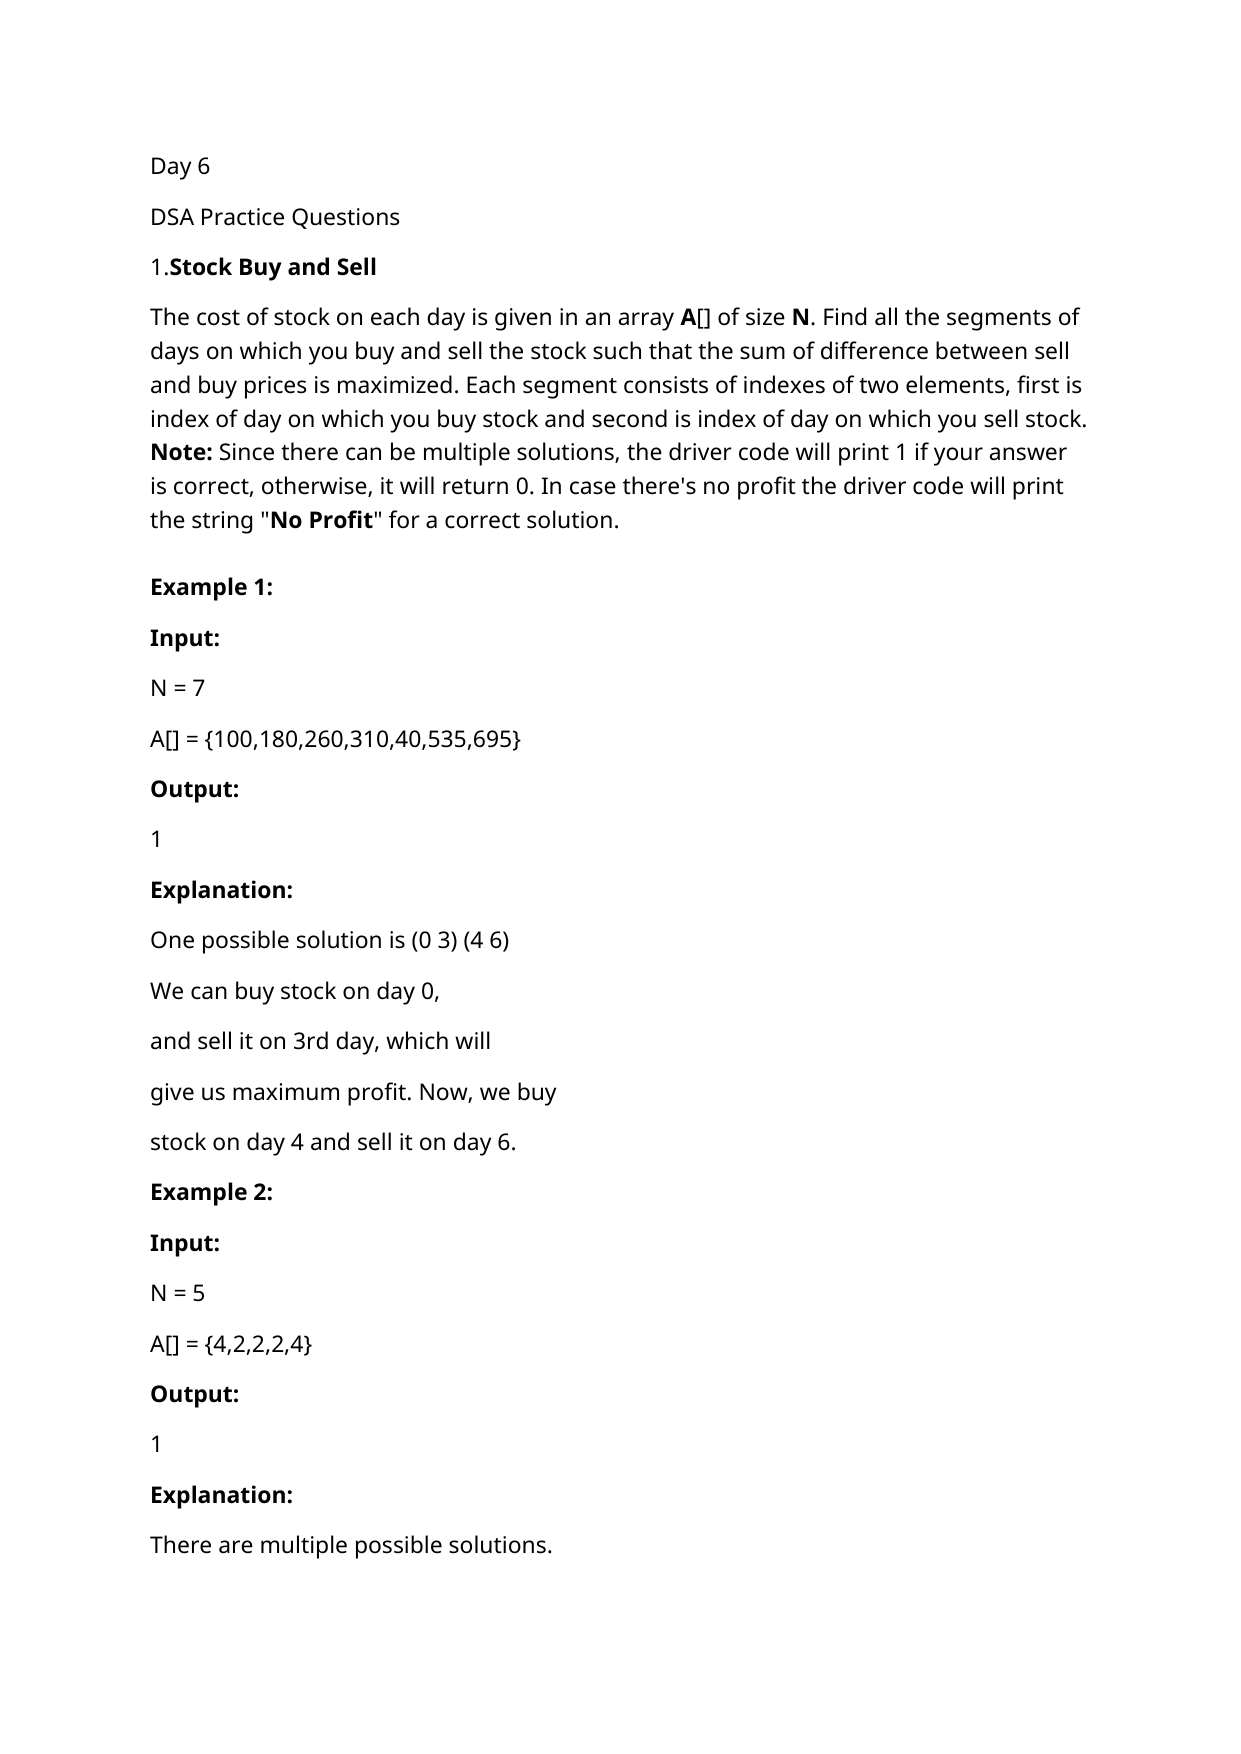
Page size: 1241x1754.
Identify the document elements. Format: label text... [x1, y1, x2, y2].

text 1 [150, 823, 1090, 854]
text We can buy stock on day 0, [150, 974, 1090, 1006]
text A[] = {4,2,2,2,4} [150, 1327, 1090, 1359]
text There are multiple possible solutions. [150, 1529, 1090, 1560]
text N = 7 [150, 672, 1090, 703]
text Input: [150, 622, 1090, 653]
text N = 5 [150, 1277, 1090, 1308]
text One possible solution is (0 3) (4 6) [150, 924, 1090, 955]
text The cost of stock on each day is given in an array A[] of size N. Find all the segments of days on which you buy and sell the stock such that the sum of difference between sell and buy prices is maximized. Each segment consists of indexes of two elements, first is index of day on which you buy stock and second is index of day on which you sell stock. Note: Since there can be multiple solutions, the driver code will print 1 if your answer is correct, otherwise, it will return 0. In case there's no profit the driver code will print the string "No Profit" for a correct solution. Example 1: [150, 301, 1090, 602]
text A[] = {100,180,260,310,40,535,695} [150, 722, 1090, 754]
text and sell it on 3rd day, which will [150, 1025, 1090, 1056]
text Output: [150, 773, 1090, 804]
text Example 2: [150, 1176, 1090, 1207]
text Day 6 [150, 150, 1090, 181]
text give us maximum profit. Now, we buy [150, 1075, 1090, 1107]
text Input: [150, 1227, 1090, 1258]
text Output: [150, 1378, 1090, 1409]
text Explanation: [150, 874, 1090, 905]
text 1.Stock Buy and Sell [150, 251, 1090, 282]
text DSA Practice Questions [150, 200, 1090, 232]
text stock on day 4 and sell it on day 6. [150, 1126, 1090, 1157]
text 1 [150, 1428, 1090, 1459]
text Explanation: [150, 1479, 1090, 1510]
